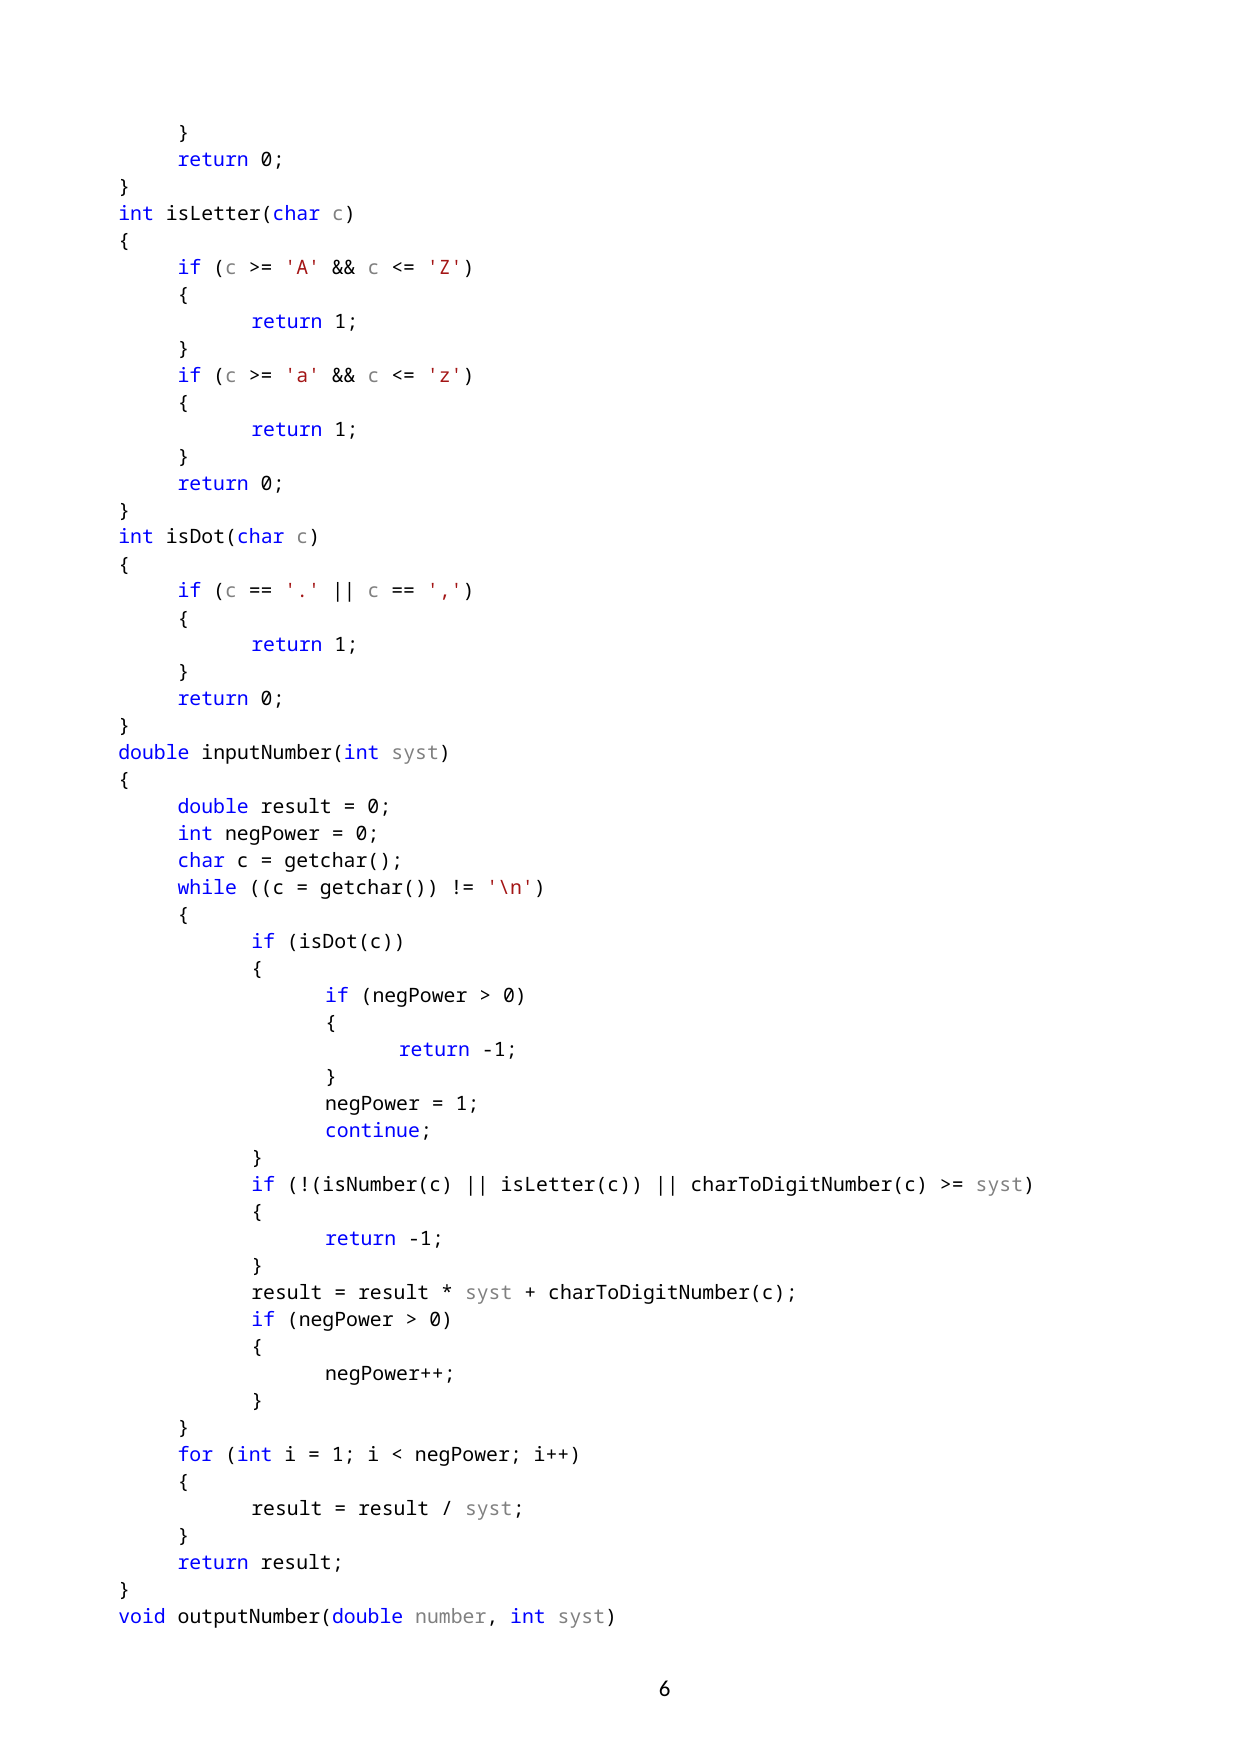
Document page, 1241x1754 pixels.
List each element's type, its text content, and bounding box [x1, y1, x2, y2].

text continue; [118, 1116, 1152, 1143]
text return 1; [118, 415, 1152, 442]
text return 1; [118, 307, 1152, 334]
text return 0; [118, 469, 1152, 496]
text { [118, 1467, 1152, 1494]
text { [118, 226, 1152, 253]
text result = result / syst; [118, 1494, 1152, 1521]
text { [118, 1008, 1152, 1035]
text double result = 0; [118, 793, 1152, 819]
text return 0; [118, 685, 1152, 712]
text negPower = 1; [118, 1089, 1152, 1116]
text } [118, 496, 1152, 523]
text void outputNumber(double number, int syst) [118, 1602, 1152, 1629]
text while ((c = getchar()) != '\n') [118, 873, 1152, 901]
text if (c >= 'A' && c <= 'Z') [118, 253, 1152, 280]
text } [118, 1143, 1152, 1170]
text { [118, 954, 1152, 981]
text { [118, 766, 1152, 793]
text } [118, 1575, 1152, 1602]
text int isLetter(char c) [118, 199, 1152, 226]
text } [118, 1062, 1152, 1089]
text { [118, 1332, 1152, 1359]
text negPower++; [118, 1359, 1152, 1386]
text char c = getchar(); [118, 847, 1152, 873]
text } [118, 712, 1152, 739]
text return 1; [118, 631, 1152, 658]
text return -1; [118, 1035, 1152, 1062]
text int negPower = 0; [118, 819, 1152, 847]
text int isDot(char c) [118, 523, 1152, 550]
text } [118, 118, 1152, 145]
text { [118, 388, 1152, 415]
text if (c >= 'a' && c <= 'z') [118, 361, 1152, 388]
text return -1; [118, 1224, 1152, 1251]
text if (c == '.' || c == ',') [118, 577, 1152, 604]
text } [118, 658, 1152, 685]
text } [118, 1413, 1152, 1440]
text return 0; [118, 145, 1152, 172]
text } [118, 442, 1152, 469]
text } [118, 1521, 1152, 1548]
text { [118, 604, 1152, 631]
text if (isDot(c)) [118, 927, 1152, 954]
text return result; [118, 1548, 1152, 1575]
text { [118, 280, 1152, 307]
text { [118, 1197, 1152, 1224]
text { [118, 901, 1152, 927]
text if (negPower > 0) [118, 1305, 1152, 1332]
text } [118, 172, 1152, 199]
text } [118, 1386, 1152, 1413]
text { [118, 550, 1152, 577]
text } [118, 334, 1152, 361]
text if (!(isNumber(c) || isLetter(c)) || charToDigitNumber(c) >= syst) [118, 1170, 1152, 1197]
text for (int i = 1; i < negPower; i++) [118, 1440, 1152, 1467]
text if (negPower > 0) [118, 981, 1152, 1008]
text } [118, 1251, 1152, 1278]
text double inputNumber(int syst) [118, 739, 1152, 766]
text result = result * syst + charToDigitNumber(c); [118, 1278, 1152, 1305]
